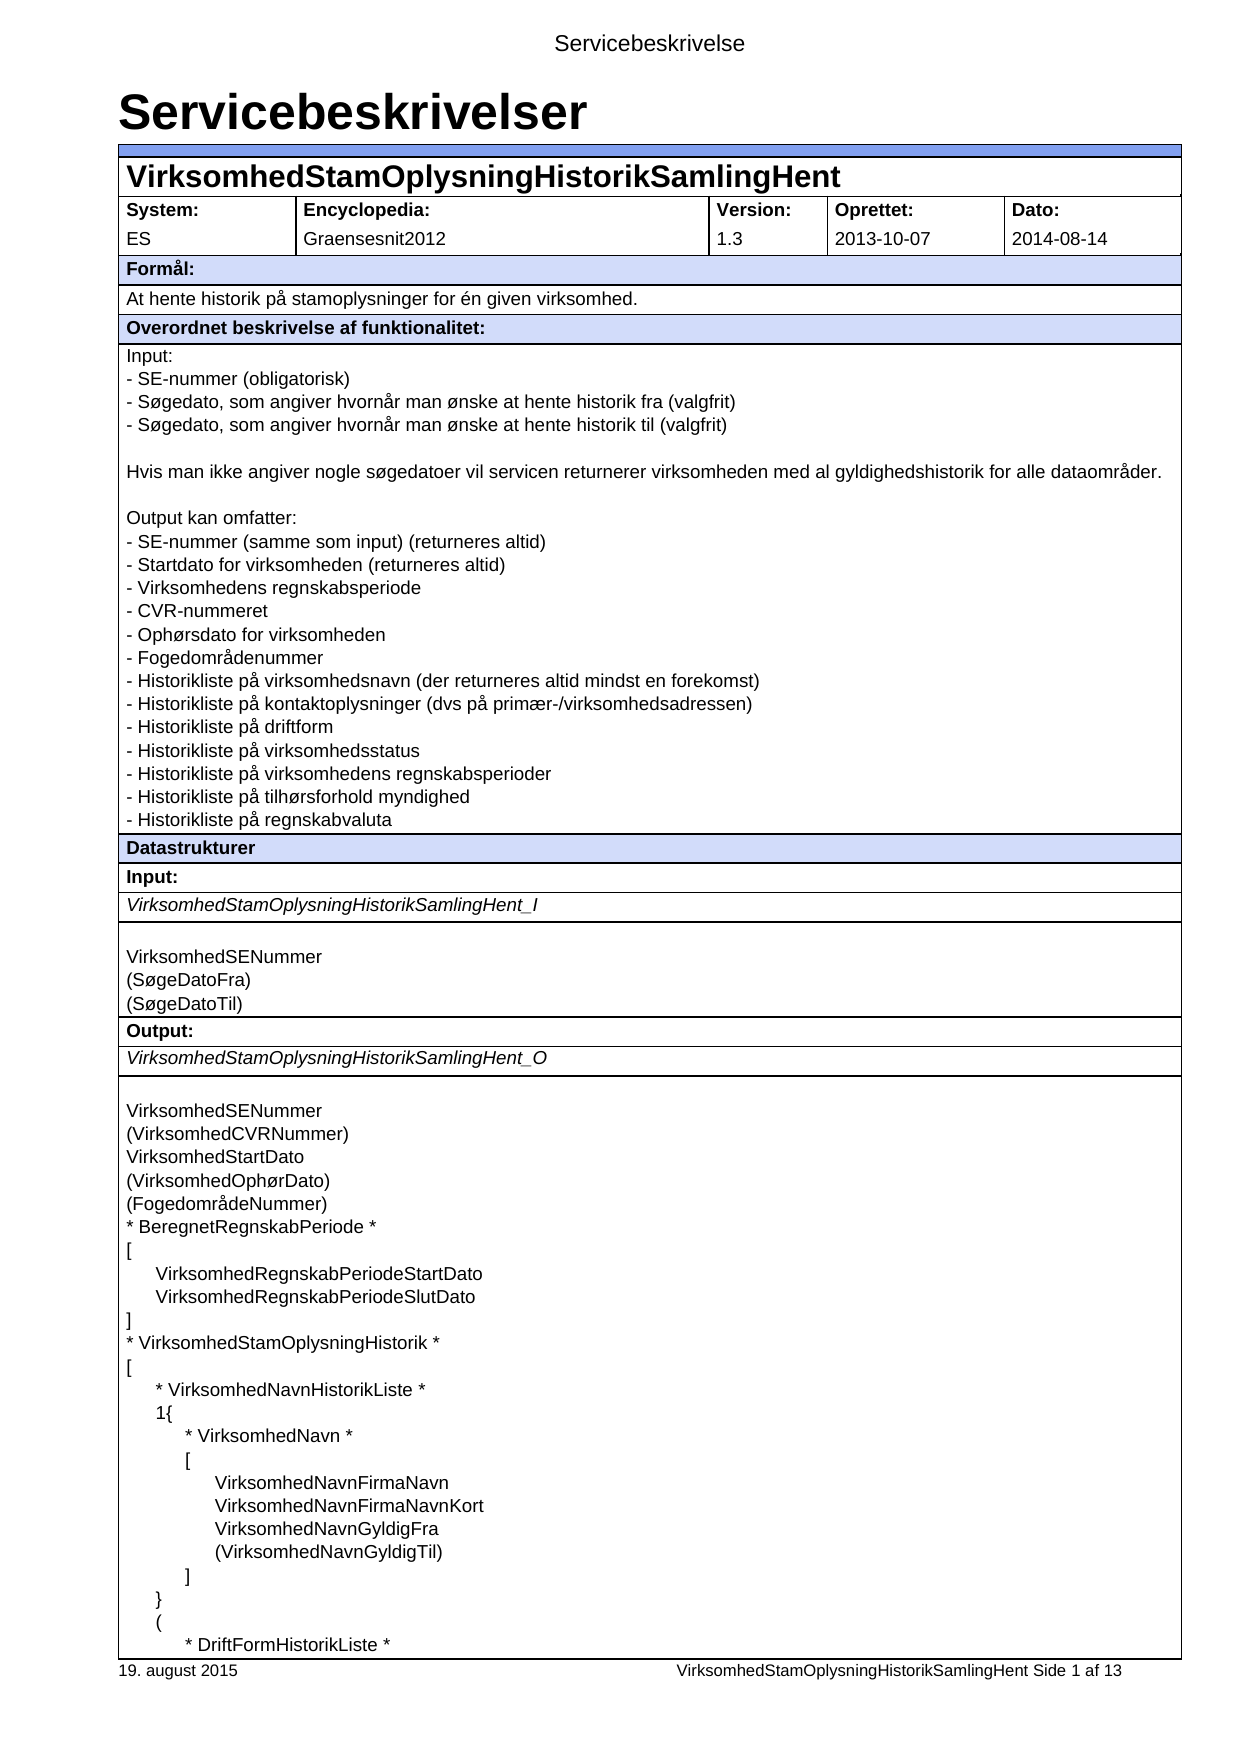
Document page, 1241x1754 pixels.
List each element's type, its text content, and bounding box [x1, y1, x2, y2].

table_cell Overordnet beskrivelse af funktionalitet: [119, 315, 1181, 343]
table_cell ES [119, 225, 295, 254]
table_cell Graensesnit2012 [297, 225, 708, 254]
table_cell Oprettet: [828, 197, 1004, 225]
table_cell Dato: [1005, 197, 1181, 225]
text Servicebeskrivelser [118, 82, 1181, 140]
table_cell VirksomhedStamOplysningHistorikSamlingHent_O [119, 1047, 1181, 1075]
table_header [119, 145, 1181, 156]
table_cell System: [119, 197, 295, 225]
table_cell Input: - SE-nummer (obligatorisk) - Søgedato, som angiver hvornår man ønske at hente historik fra (valgfrit) - Søgedato, som angiver hvornår man ønske at hente historik til (valgfrit) Hvis man ikke angiver nogle søgedatoer vil servicen returnerer virksomheden med al gyldighedshistorik for alle dataområder. Output kan omfatter: - SE-nummer (samme som input) (returneres altid) - Startdato for virksomheden (returneres altid) - Virksomhedens regnskabsperiode - CVR-nummeret - Ophørsdato for virksomheden - Fogedområdenummer - Historikliste på virksomhedsnavn (der returneres altid mindst en forekomst) - Historikliste på kontaktoplysninger (dvs på primær-/virksomhedsadressen) - Historikliste på driftform - Historikliste på virksomhedsstatus - Historikliste på virksomhedens regnskabsperioder - Historikliste på tilhørsforhold myndighed - Historikliste på regnskabvaluta [119, 345, 1181, 833]
table_cell 2014-08-14 [1005, 225, 1181, 254]
table_cell Datastrukturer [119, 835, 1181, 862]
table_cell Version: [710, 197, 827, 225]
table_cell Input: [119, 864, 1181, 892]
table_cell Encyclopedia: [297, 197, 708, 225]
table_cell Output: [119, 1018, 1181, 1046]
table_cell Formål: [119, 256, 1181, 284]
table_cell 1.3 [710, 225, 827, 254]
table_cell VirksomhedStamOplysningHistorikSamlingHent [119, 158, 1181, 196]
table_cell VirksomhedStamOplysningHistorikSamlingHent_I [119, 893, 1181, 921]
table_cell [119, 1077, 1181, 1658]
table_cell VirksomhedSENummer (SøgeDatoFra) (SøgeDatoTil) [119, 923, 1181, 1016]
table_cell 2013-10-07 [828, 225, 1004, 254]
table_cell At hente historik på stamoplysninger for én given virksomhed. [119, 286, 1181, 313]
